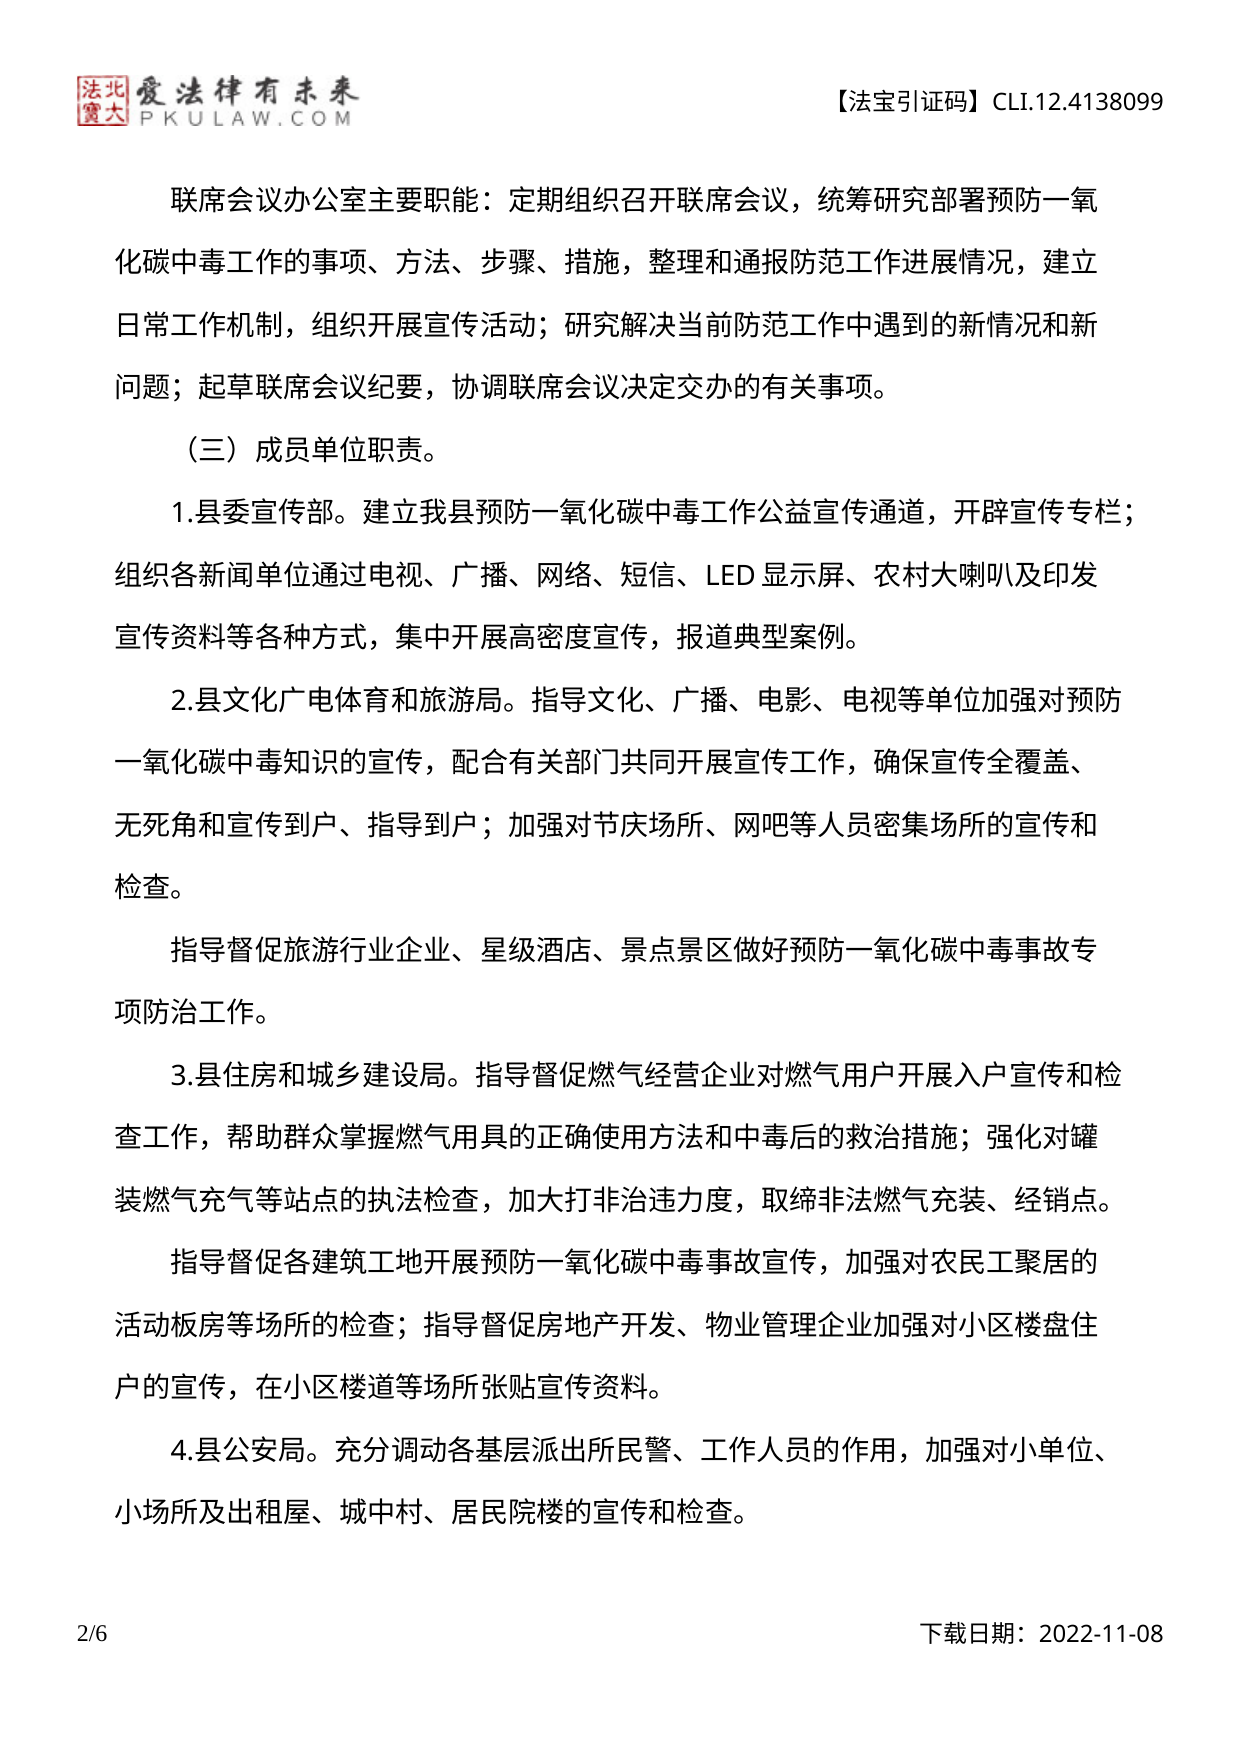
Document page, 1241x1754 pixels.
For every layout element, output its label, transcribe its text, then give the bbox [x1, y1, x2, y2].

text 4.县公安局。充分调动各基层派出所民警、工作人员的作用，加强对小单位、小场所及出租屋、城中村、居民院楼的宣传和检查。 [114, 1406, 1126, 1531]
text 1.县委宣传部。建立我县预防一氧化碳中毒工作公益宣传通道，开辟宣传专栏；组织各新闻单位通过电视、广播、网络、短信、LED显示屏、农村大喇叭及印发宣传资料等各种方式，集中开展高密度宣传，报道典型案例。 [114, 468, 1126, 656]
text 联席会议办公室主要职能：定期组织召开联席会议，统筹研究部署预防一氧化碳中毒工作的事项、方法、步骤、措施，整理和通报防范工作进展情况，建立日常工作机制，组织开展宣传活动；研究解决当前防范工作中遇到的新情况和新问题；起草联席会议纪要，协调联席会议决定交办的有关事项。 [114, 156, 1126, 406]
text 指导督促各建筑工地开展预防一氧化碳中毒事故宣传，加强对农民工聚居的活动板房等场所的检查；指导督促房地产开发、物业管理企业加强对小区楼盘住户的宣传，在小区楼道等场所张贴宣传资料。 [114, 1218, 1126, 1406]
picture [76, 75, 361, 126]
text 指导督促旅游行业企业、星级酒店、景点景区做好预防一氧化碳中毒事故专项防治工作。 [114, 906, 1126, 1031]
text 3.县住房和城乡建设局。指导督促燃气经营企业对燃气用户开展入户宣传和检查工作，帮助群众掌握燃气用具的正确使用方法和中毒后的救治措施；强化对罐装燃气充气等站点的执法检查，加大打非治违力度，取缔非法燃气充装、经销点。 [114, 1031, 1126, 1218]
text 2.县文化广电体育和旅游局。指导文化、广播、电影、电视等单位加强对预防一氧化碳中毒知识的宣传，配合有关部门共同开展宣传工作，确保宣传全覆盖、无死角和宣传到户、指导到户；加强对节庆场所、网吧等人员密集场所的宣传和检查。 [114, 656, 1126, 906]
text （三）成员单位职责。 [114, 406, 1126, 468]
